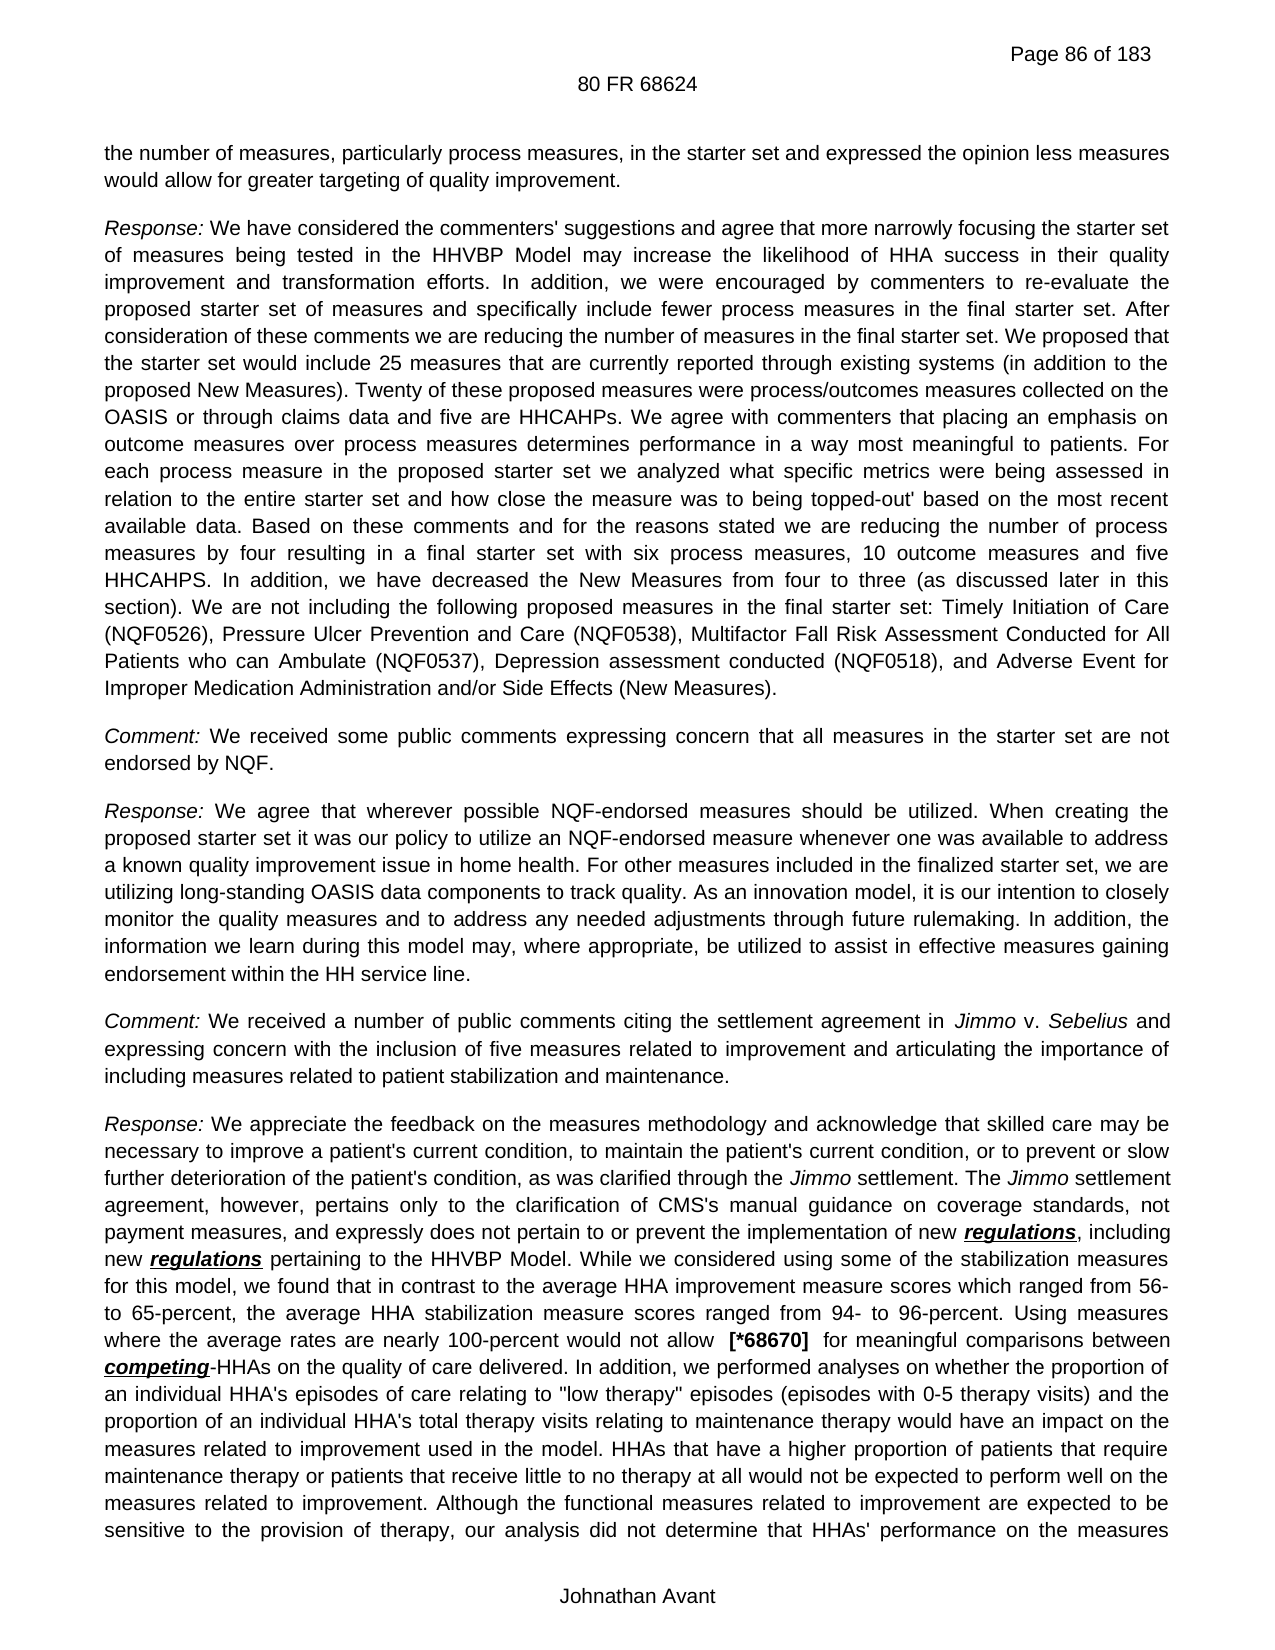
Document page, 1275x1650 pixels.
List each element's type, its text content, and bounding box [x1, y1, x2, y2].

text Response: We agree that wherever possible NQF-endorsed measures should be utilized. When creating the proposed starter set it was our policy to utilize an NQF-endorsed measure whenever one was available to address a known quality improvement issue in home health. For other measures included in the finalized starter set, we are utilizing long-standing OASIS data components to track quality. As an innovation model, it is our intention to closely monitor the quality measures and to address any needed adjustments through future rulemaking. In addition, the information we learn during this model may, where appropriate, be utilized to assist in effective measures gaining endorsement within the HH service line. [104, 796, 1171, 985]
text Comment: We received a number of public comments citing the settlement agreement in Jimmo v. Sebelius and expressing concern with the inclusion of five measures related to improvement and articulating the importance of including measures related to patient stabilization and maintenance. [104, 1006, 1171, 1087]
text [104, 1108, 1171, 1542]
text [104, 137, 1171, 192]
text Comment: We received some public comments expressing concern that all measures in the starter set are not endorsed by NQF. [104, 721, 1171, 775]
text Response: We have considered the commenters' suggestions and agree that more narrowly focusing the starter set of measures being tested in the HHVBP Model may increase the likelihood of HHA success in their quality improvement and transformation efforts. In addition, we were encouraged by commenters to re-evaluate the proposed starter set of measures and specifically include fewer process measures in the final starter set. After consideration of these comments we are reducing the number of measures in the final starter set. We proposed that the starter set would include 25 measures that are currently reported through existing systems (in addition to the proposed New Measures). Twenty of these proposed measures were process/outcomes measures collected on the OASIS or through claims data and five are HHCAHPs. We agree with commenters that placing an emphasis on outcome measures over process measures determines performance in a way most meaningful to patients. For each process measure in the proposed starter set we analyzed what specific metrics were being assessed in relation to the entire starter set and how close the measure was to being topped-out' based on the most recent available data. Based on these comments and for the reasons stated we are reducing the number of process measures by four resulting in a final starter set with six process measures, 10 outcome measures and five HHCAHPS. In addition, we have decreased the New Measures from four to three (as discussed later in this section). We are not including the following proposed measures in the final starter set: Timely Initiation of Care (NQF0526), Pressure Ulcer Prevention and Care (NQF0538), Multifactor Fall Risk Assessment Conducted for All Patients who can Ambulate (NQF0537), Depression assessment conducted (NQF0518), and Adverse Event for Improper Medication Administration and/or Side Effects (New Measures). [104, 212, 1171, 700]
